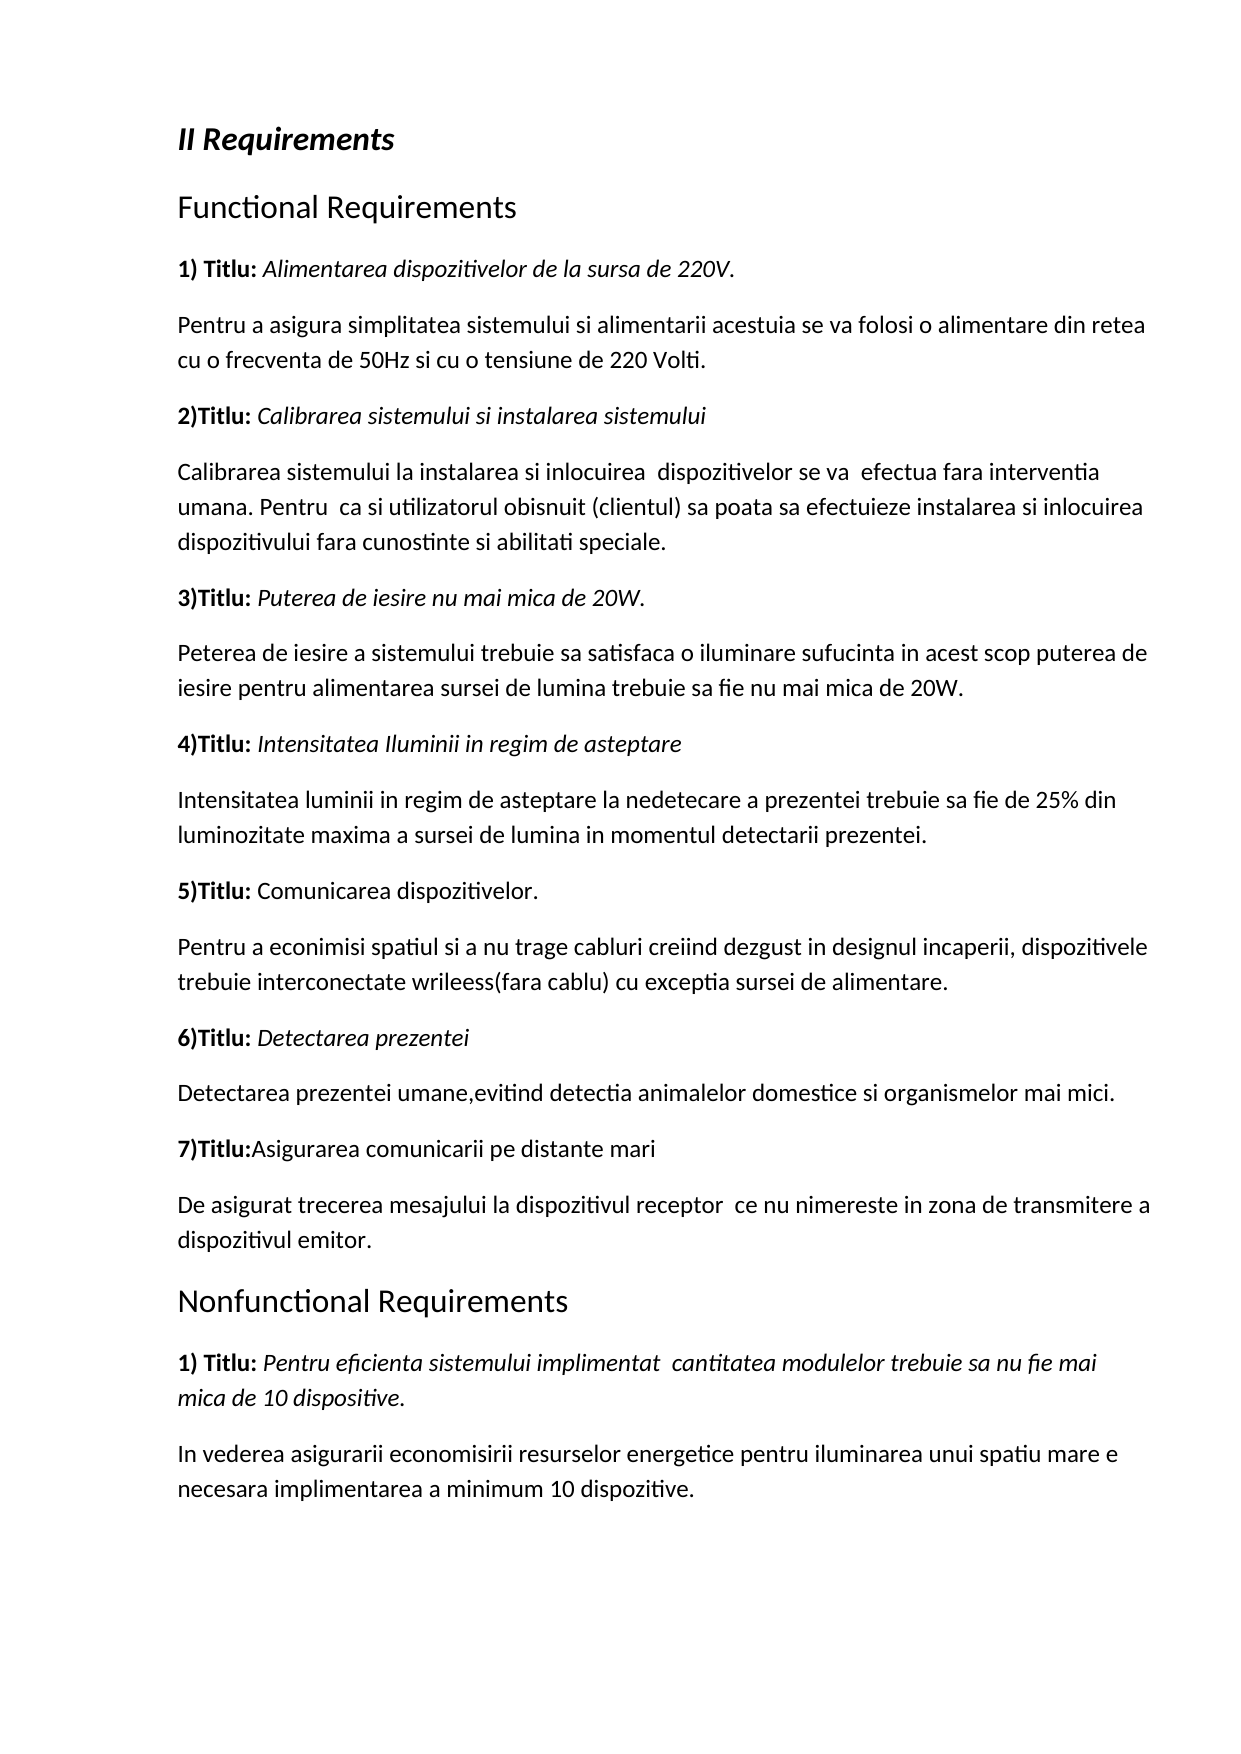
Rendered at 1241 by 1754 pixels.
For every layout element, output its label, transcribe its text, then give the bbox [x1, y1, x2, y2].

text Detectarea prezentei umane,evitind detectia animalelor domestice si organismelor mai mici. [177, 1077, 1152, 1108]
text Peterea de iesire a sistemului trebuie sa satisfaca o iluminare sufucinta in acest scop puterea de iesire pentru alimentarea sursei de lumina trebuie sa fie nu mai mica de 20W. [177, 637, 1152, 703]
text Nonfunctional Requirements [177, 1280, 1152, 1321]
text 3)Titlu: Puterea de iesire nu mai mica de 20W. [177, 582, 1152, 612]
text 6)Titlu: Detectarea prezentei [177, 1022, 1152, 1052]
text In vederea asigurarii economisirii resurselor energetice pentru iluminarea unui spatiu mare e necesara implimentarea a minimum 10 dispozitive. [177, 1438, 1152, 1504]
text II Requirements [177, 118, 1152, 159]
text 1) Titlu: Alimentarea dispozitivelor de la sursa de 220V. [177, 253, 1152, 284]
text Pentru a econimisi spatiul si a nu trage cabluri creiind dezgust in designul incaperii, dispozitivele trebuie interconectate wrileess(fara cablu) cu exceptia sursei de alimentare. [177, 931, 1152, 996]
text 7)Titlu:Asigurarea comunicarii pe distante mari [177, 1133, 1152, 1164]
text Intensitatea luminii in regim de asteptare la nedetecare a prezentei trebuie sa fie de 25% din luminozitate maxima a sursei de lumina in momentul detectarii prezentei. [177, 784, 1152, 850]
text Pentru a asigura simplitatea sistemului si alimentarii acestuia se va folosi o alimentare din retea cu o frecventa de 50Hz si cu o tensiune de 220 Volti. [177, 309, 1152, 375]
text 2)Titlu: Calibrarea sistemului si instalarea sistemului [177, 400, 1152, 431]
text Functional Requirements [177, 186, 1152, 226]
text De asigurat trecerea mesajului la dispozitivul receptor ce nu nimereste in zona de transmitere a dispozitivul emitor. [177, 1189, 1152, 1255]
text 4)Titlu: Intensitatea Iluminii in regim de asteptare [177, 728, 1152, 759]
text Calibrarea sistemului la instalarea si inlocuirea dispozitivelor se va efectua fara interventia umana. Pentru ca si utilizatorul obisnuit (clientul) sa poata sa efectuieze instalarea si inlocuirea dispozitivului fara cunostinte si abilitati speciale. [177, 456, 1152, 556]
text 1) Titlu: Pentru eficienta sistemului implimentat cantitatea modulelor trebuie sa nu fie mai mica de 10 dispositive. [177, 1348, 1152, 1413]
text 5)Titlu: Comunicarea dispozitivelor. [177, 875, 1152, 906]
